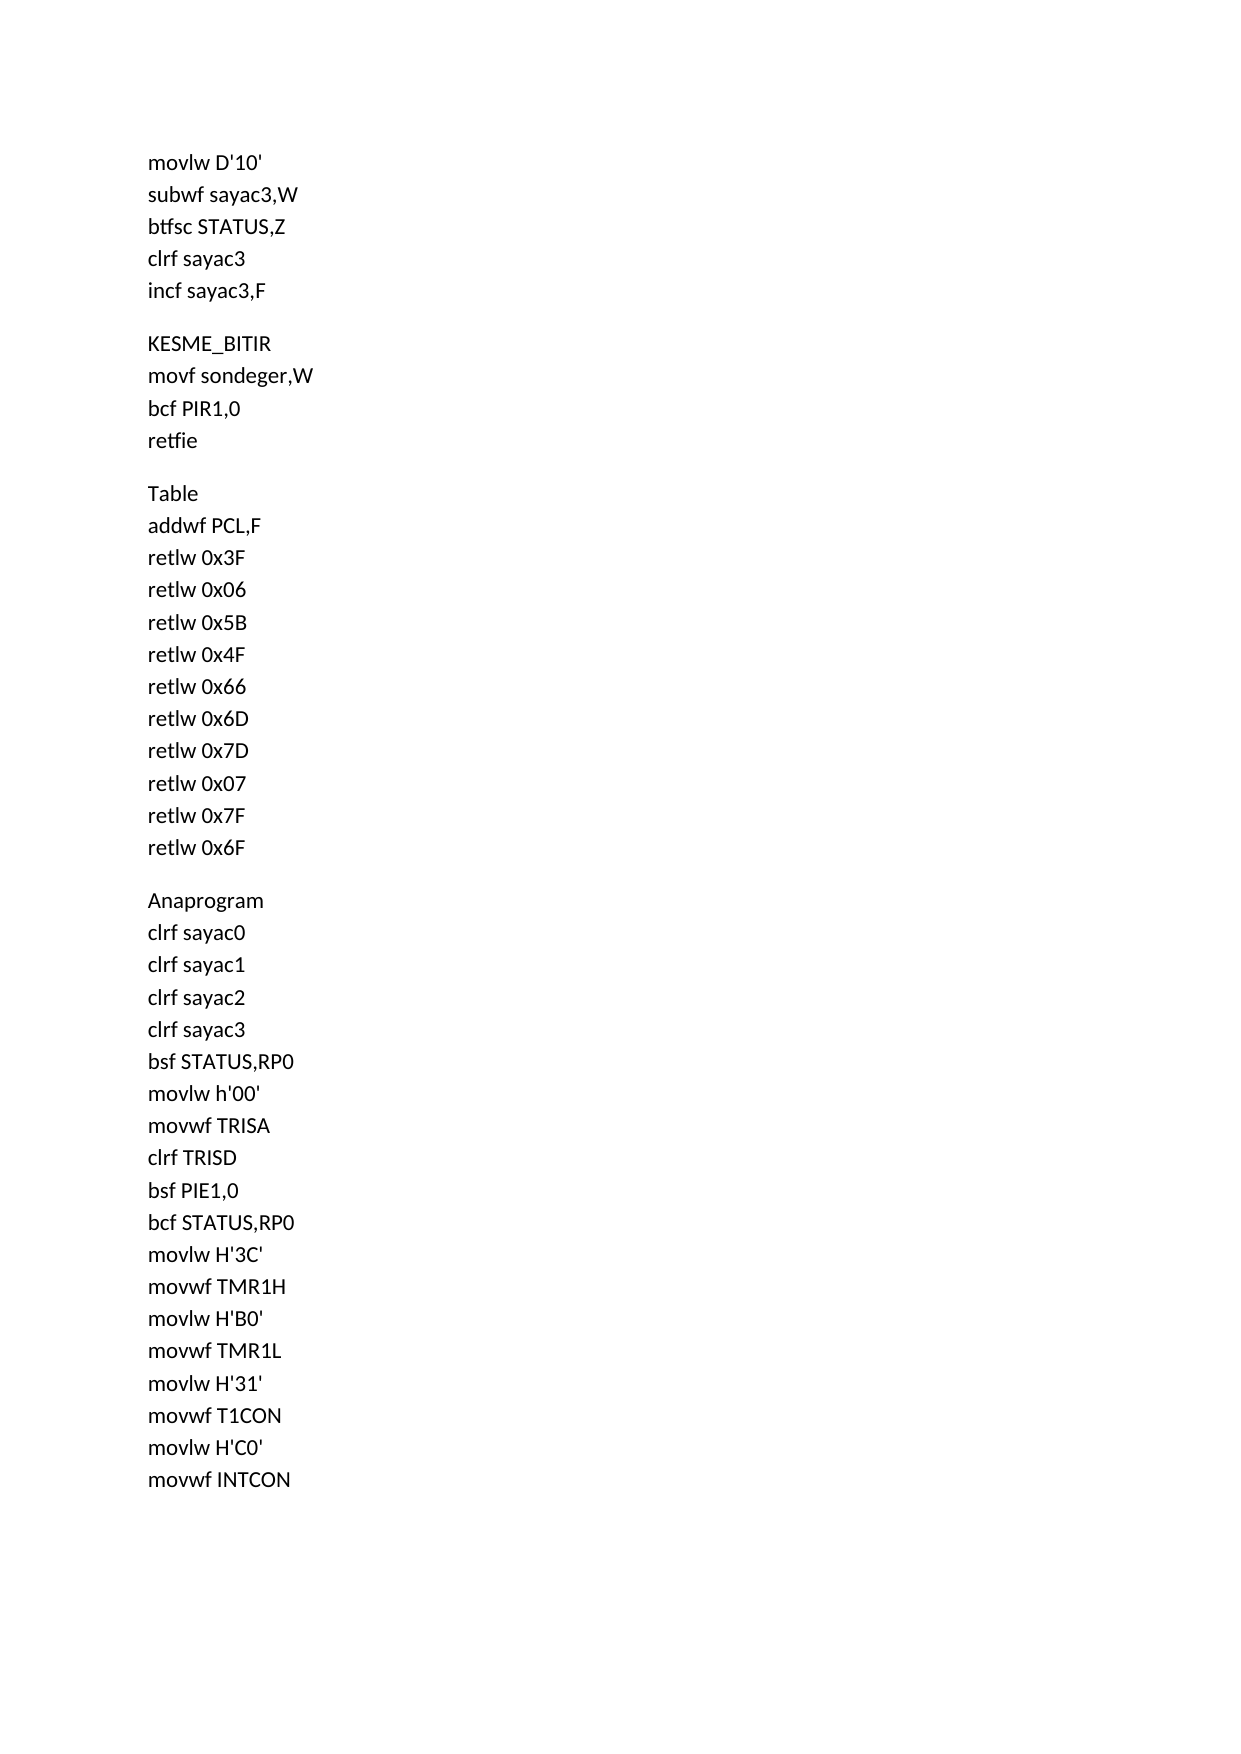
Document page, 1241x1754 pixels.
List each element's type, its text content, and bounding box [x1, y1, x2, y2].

text KESME_BITIR movf sondeger,W bcf PIR1,0 retfie [148, 329, 1093, 454]
text Anaprogram clrf sayac0 clrf sayac1 clrf sayac2 clrf sayac3 bsf STATUS,RP0 movlw h'00' movwf TRISA clrf TRISD bsf PIE1,0 bcf STATUS,RP0 movlw H'3C' movwf TMR1H movlw H'B0' movwf TMR1L movlw H'31' movwf T1CON movlw H'C0' movwf INTCON [148, 886, 1093, 1493]
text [148, 148, 1093, 304]
text Table addwf PCL,F retlw 0x3F retlw 0x06 retlw 0x5B retlw 0x4F retlw 0x66 retlw 0x6D retlw 0x7D retlw 0x07 retlw 0x7F retlw 0x6F [148, 479, 1093, 861]
